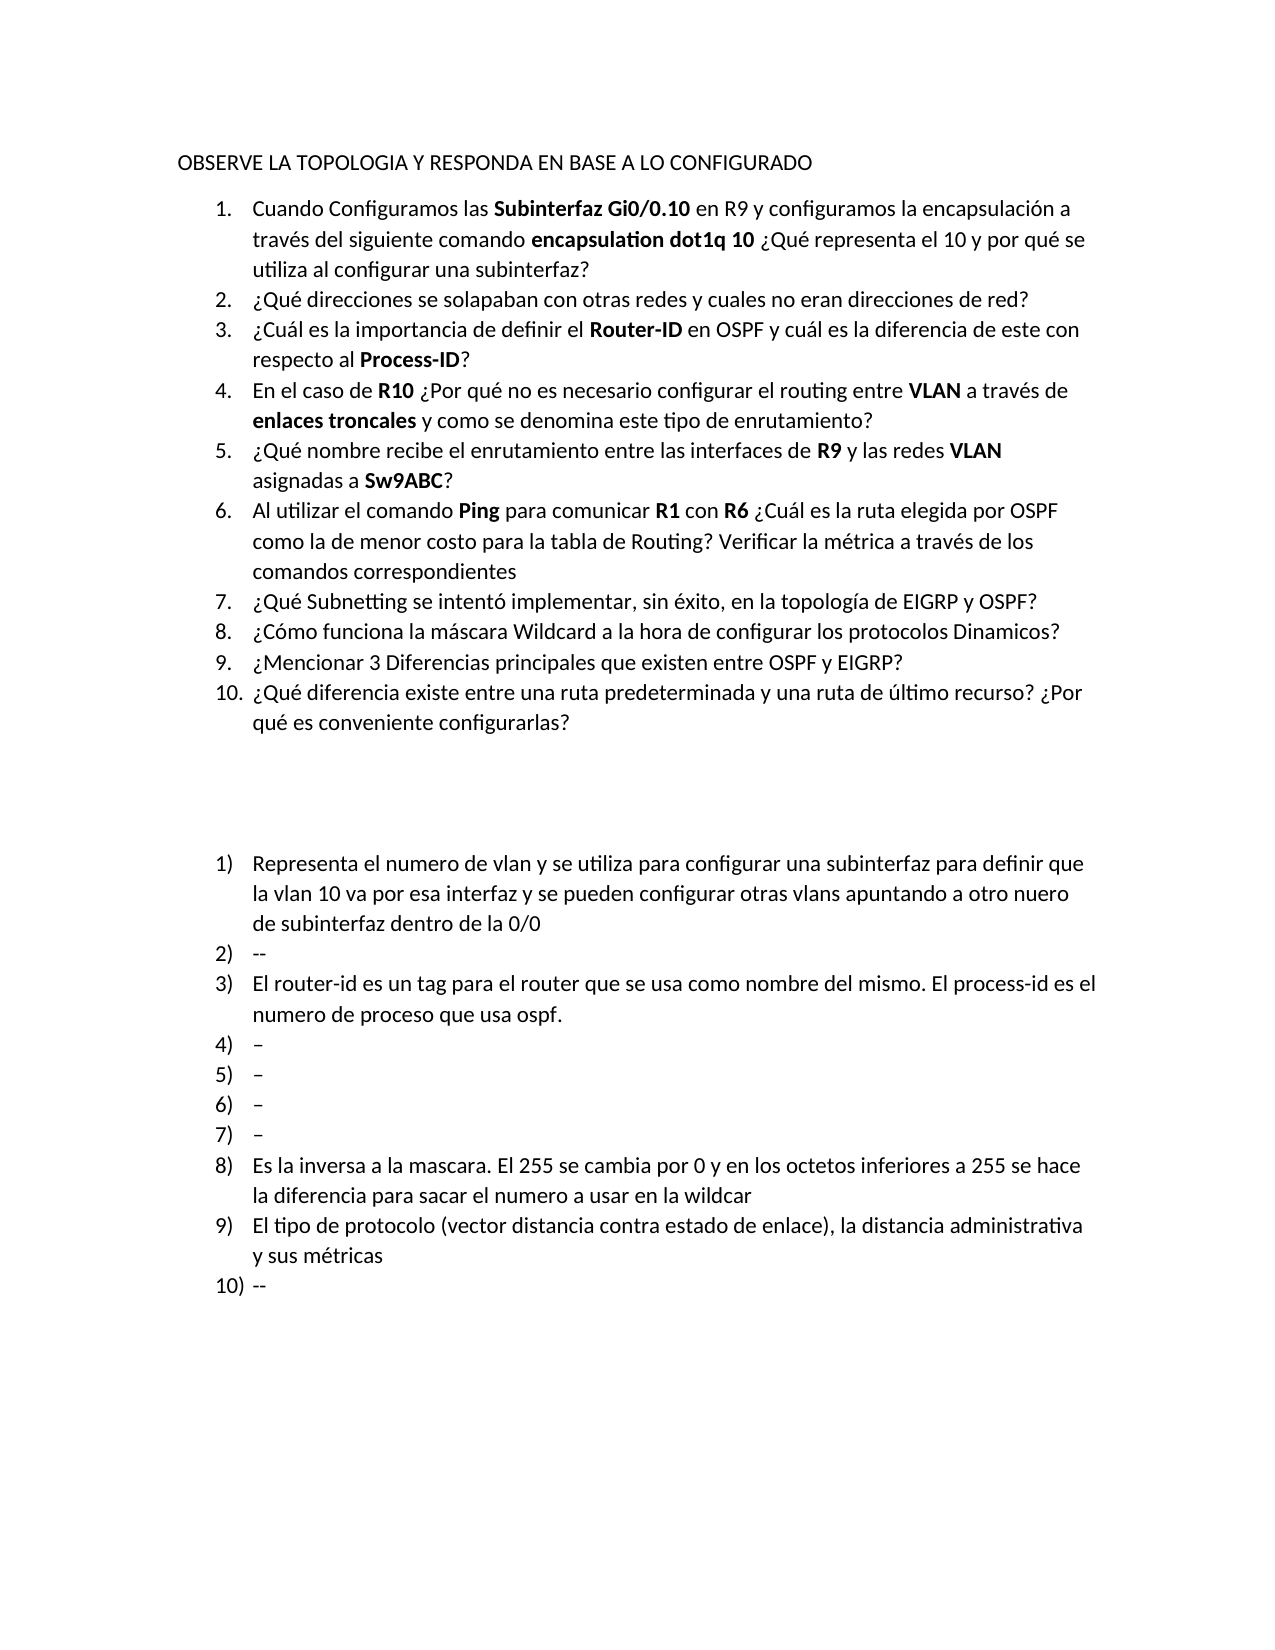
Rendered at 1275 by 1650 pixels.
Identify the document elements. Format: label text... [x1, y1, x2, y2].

list En el caso de R10 ¿Por qué no es necesario configurar el routing entre VLAN a través de enlaces troncales y como se denomina este tipo de enrutamiento? [215, 376, 1098, 434]
list Representa el numero de vlan y se utiliza para configurar una subinterfaz para definir que la vlan 10 va por esa interfaz y se pueden configurar otras vlans apuntando a otro nuero de subinterfaz dentro de la 0/0 [215, 849, 1098, 937]
list ¿Qué diferencia existe entre una ruta predeterminada y una ruta de último recurso? ¿Por qué es conveniente configurarlas? [215, 678, 1098, 736]
list ¿Qué nombre recibe el enrutamiento entre las interfaces de R9 y las redes VLAN asignadas a Sw9ABC? [215, 436, 1098, 494]
list Es la inversa a la mascara. El 255 se cambia por 0 y en los octetos inferiores a 255 se hace la diferencia para sacar el numero a usar en la wildcar [215, 1151, 1098, 1209]
list El tipo de protocolo (vector distancia contra estado de enlace), la distancia administrativa y sus métricas [215, 1211, 1098, 1269]
list – [215, 1090, 1098, 1118]
list ¿Cuál es la importancia de definir el Router-ID en OSPF y cuál es la diferencia de este con respecto al Process-ID? [215, 315, 1098, 373]
list -- [215, 939, 1098, 967]
list – [215, 1121, 1098, 1148]
list ¿Qué Subnetting se intentó implementar, sin éxito, en la topología de EIGRP y OSPF? [215, 587, 1098, 615]
list El router-id es un tag para el router que se usa como nombre del mismo. El process-id es el numero de proceso que usa ospf. [215, 969, 1098, 1028]
text OBSERVE LA TOPOLOGIA Y RESPONDA EN BASE A LO CONFIGURADO [177, 148, 1098, 176]
list -- [215, 1272, 1098, 1299]
list – [215, 1060, 1098, 1088]
list ¿Mencionar 3 Diferencias principales que existen entre OSPF y EIGRP? [215, 648, 1098, 676]
list ¿Cómo funciona la máscara Wildcard a la hora de configurar los protocolos Dinamicos? [215, 617, 1098, 645]
list ¿Qué direcciones se solapaban con otras redes y cuales no eran direcciones de red? [215, 285, 1098, 313]
list Cuando Configuramos las Subinterfaz Gi0/0.10 en R9 y configuramos la encapsulación a través del siguiente comando encapsulation dot1q 10 ¿Qué representa el 10 y por qué se utiliza al configurar una subinterfaz? [215, 194, 1098, 283]
list Al utilizar el comando Ping para comunicar R1 con R6 ¿Cuál es la ruta elegida por OSPF como la de menor costo para la tabla de Routing? Verificar la métrica a través de los comandos correspondientes [215, 497, 1098, 585]
list – [215, 1030, 1098, 1058]
